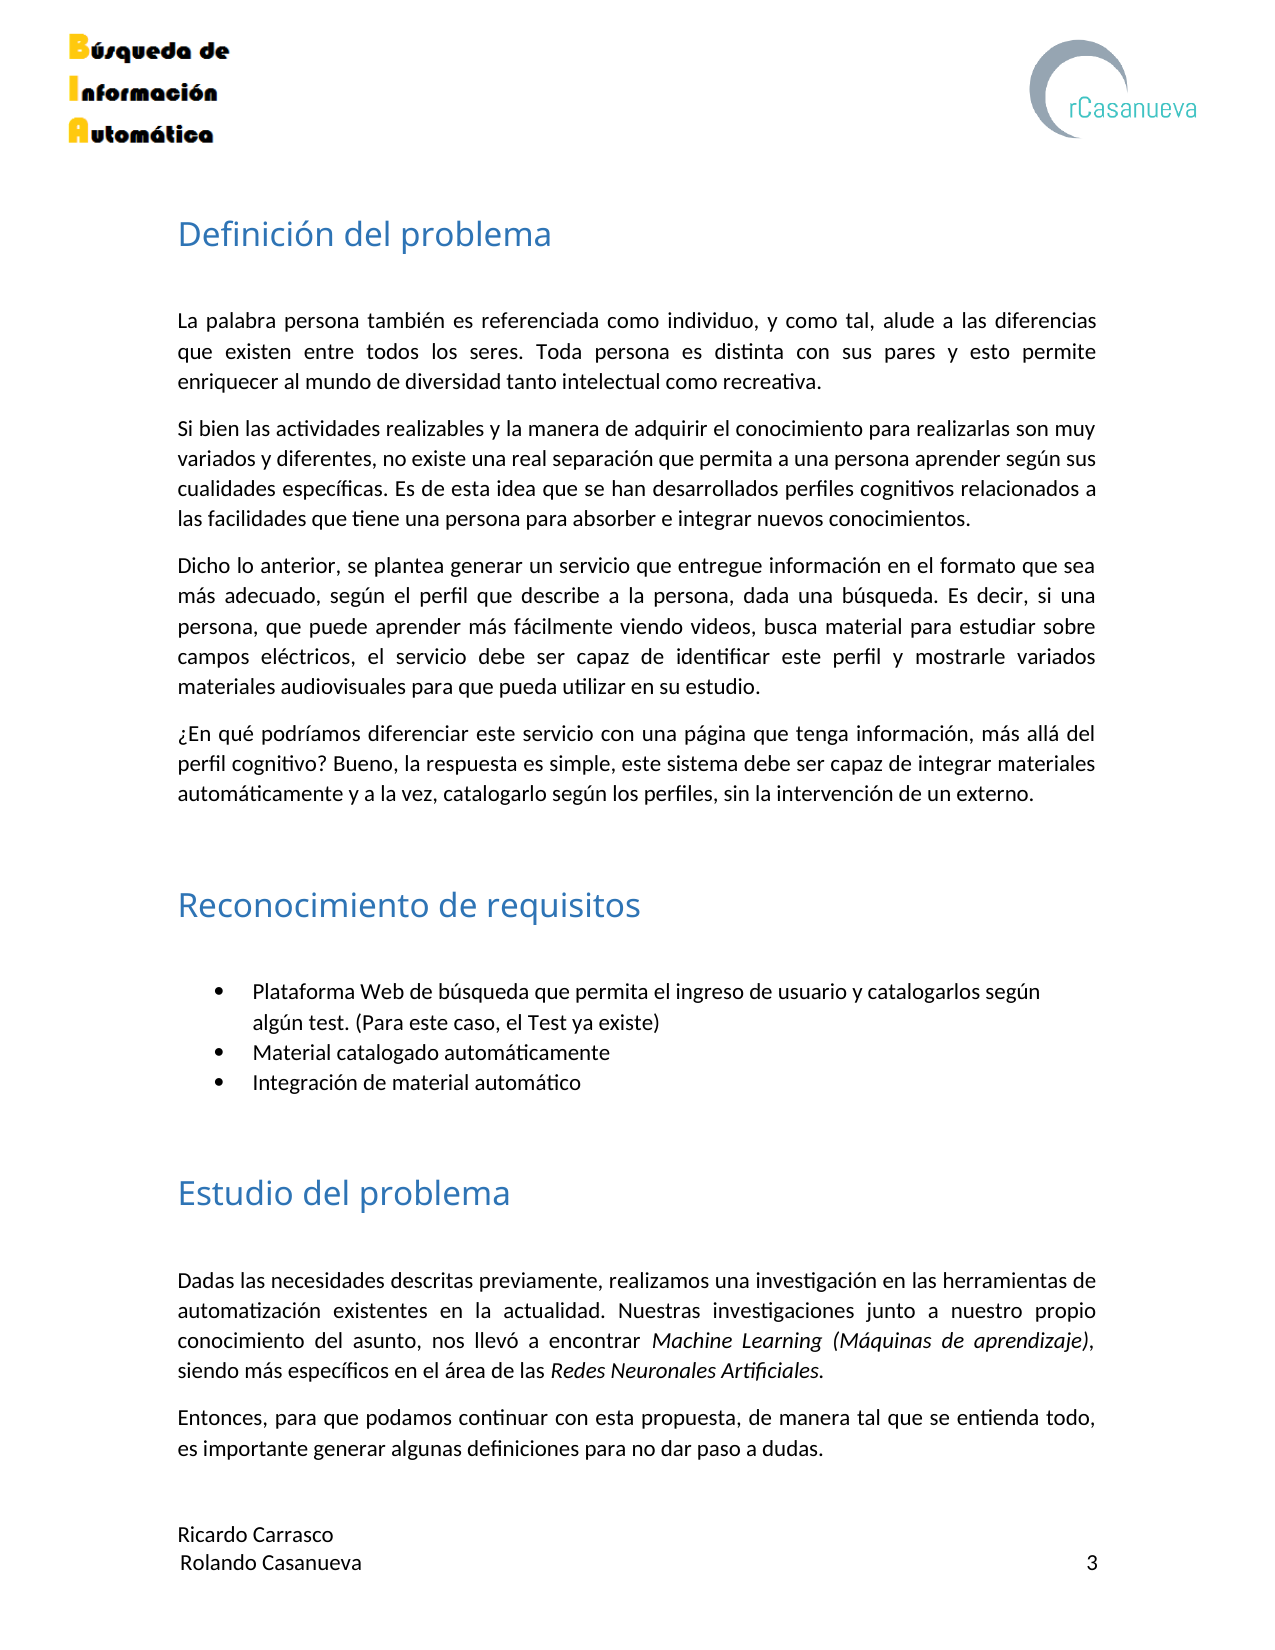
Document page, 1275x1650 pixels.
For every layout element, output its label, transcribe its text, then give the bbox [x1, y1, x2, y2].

text Dadas las necesidades descritas previamente, realizamos una investigación en las herramientas de automatización existentes en la actualidad. Nuestras investigaciones junto a nuestro propio conocimiento del asunto, nos llevó a encontrar Machine Learning (Máquinas de aprendizaje), siendo más específicos en el área de las Redes Neuronales Artificiales. [177, 1266, 1098, 1385]
text Entonces, para que podamos continuar con esta propuesta, de manera tal que se entienda todo, es importante generar algunas definiciones para no dar paso a dudas. [177, 1403, 1098, 1462]
picture [46, 15, 329, 169]
list Plataforma Web de búsqueda que permita el ingreso de usuario y catalogarlos según algún test. (Para este caso, el Test ya existe) [215, 977, 1098, 1036]
list Material catalogado automáticamente [215, 1038, 1098, 1066]
text ¿En qué podríamos diferenciar este servicio con una página que tenga información, más allá del perfil cognitivo? Bueno, la respuesta es simple, este sistema debe ser capaz de integrar materiales automáticamente y a la vez, catalogarlo según los perfiles, sin la intervención de un externo. [177, 719, 1098, 808]
subtitle Definición del problema [177, 211, 1098, 256]
text Si bien las actividades realizables y la manera de adquirir el conocimiento para realizarlas son muy variados y diferentes, no existe una real separación que permita a una persona aprender según sus cualidades específicas. Es de esta idea que se han desarrollados perfiles cognitivos relacionados a las facilidades que tiene una persona para absorber e integrar nuevos conocimientos. [177, 414, 1098, 533]
subtitle Estudio del problema [177, 1170, 1098, 1216]
subtitle Reconocimiento de requisitos [177, 882, 1098, 927]
text La palabra persona también es referenciada como individuo, y como tal, alude a las diferencias que existen entre todos los seres. Toda persona es distinta con sus pares y esto permite enriquecer al mundo de diversidad tanto intelectual como recreativa. [177, 307, 1098, 395]
picture [1010, 31, 1220, 151]
list Integración de material automático [215, 1068, 1098, 1096]
text Dicho lo anterior, se plantea generar un servicio que entregue información en el formato que sea más adecuado, según el perfil que describe a la persona, dada una búsqueda. Es decir, si una persona, que puede aprender más fácilmente viendo videos, busca material para estudiar sobre campos eléctricos, el servicio debe ser capaz de identificar este perfil y mostrarle variados materiales audiovisuales para que pueda utilizar en su estudio. [177, 551, 1098, 700]
